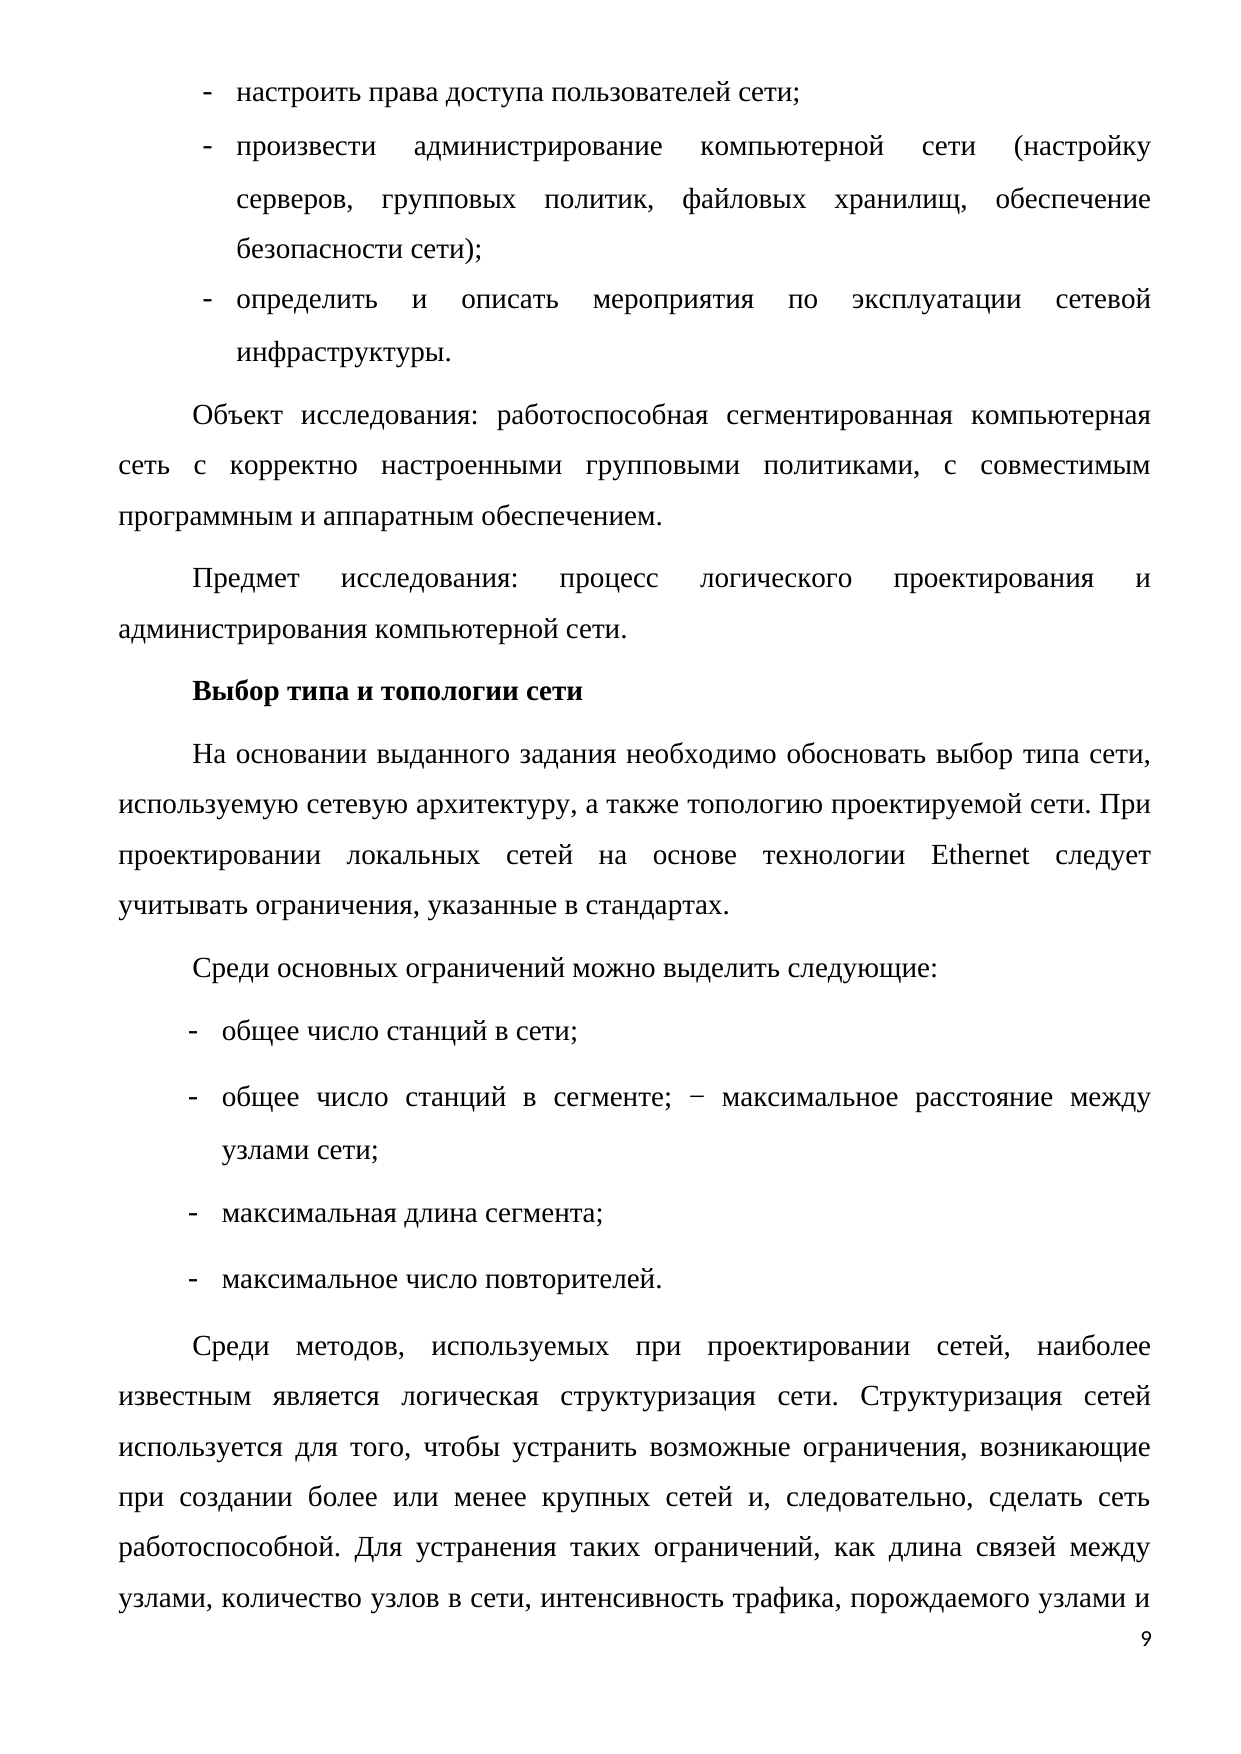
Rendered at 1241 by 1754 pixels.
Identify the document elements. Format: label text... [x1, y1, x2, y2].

subtitle максимальная длина сегмента; [184, 1195, 1152, 1231]
subtitle общее число станций в сегменте; − максимальное расстояние между узлами сети; [184, 1079, 1152, 1166]
subtitle максимальное число повторителей. [184, 1262, 1152, 1298]
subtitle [118, 1328, 1152, 1613]
text Предмет исследования: процесс логического проектирования и администрирования компьютерной сети. [118, 560, 1152, 644]
list определить и описать мероприятия по эксплуатации сетевой инфраструктуры. [199, 281, 1152, 368]
subtitle Среди основных ограничений можно выделить следующие: [118, 950, 1152, 984]
text Объект исследования: работоспособная сегментированная компьютерная сеть с корректно настроенными групповыми политиками, с совместимым программным и аппаратным обеспечением. [118, 397, 1152, 531]
subtitle Выбор типа и топологии сети [118, 673, 1152, 707]
list произвести администрирование компьютерной сети (настройку серверов, групповых политик, файловых хранилищ, обеспечение безопасности сети); [199, 128, 1152, 264]
subtitle На основании выданного задания необходимо обосновать выбор типа сети, используемую сетевую архитектуру, а также топологию проектируемой сети. При проектировании локальных сетей на основе технологии Ethernet следует учитывать ограничения, указанные в стандартах. [118, 736, 1152, 921]
subtitle общее число станций в сети; [184, 1013, 1152, 1049]
list настроить права доступа пользователей сети; [199, 74, 1152, 110]
